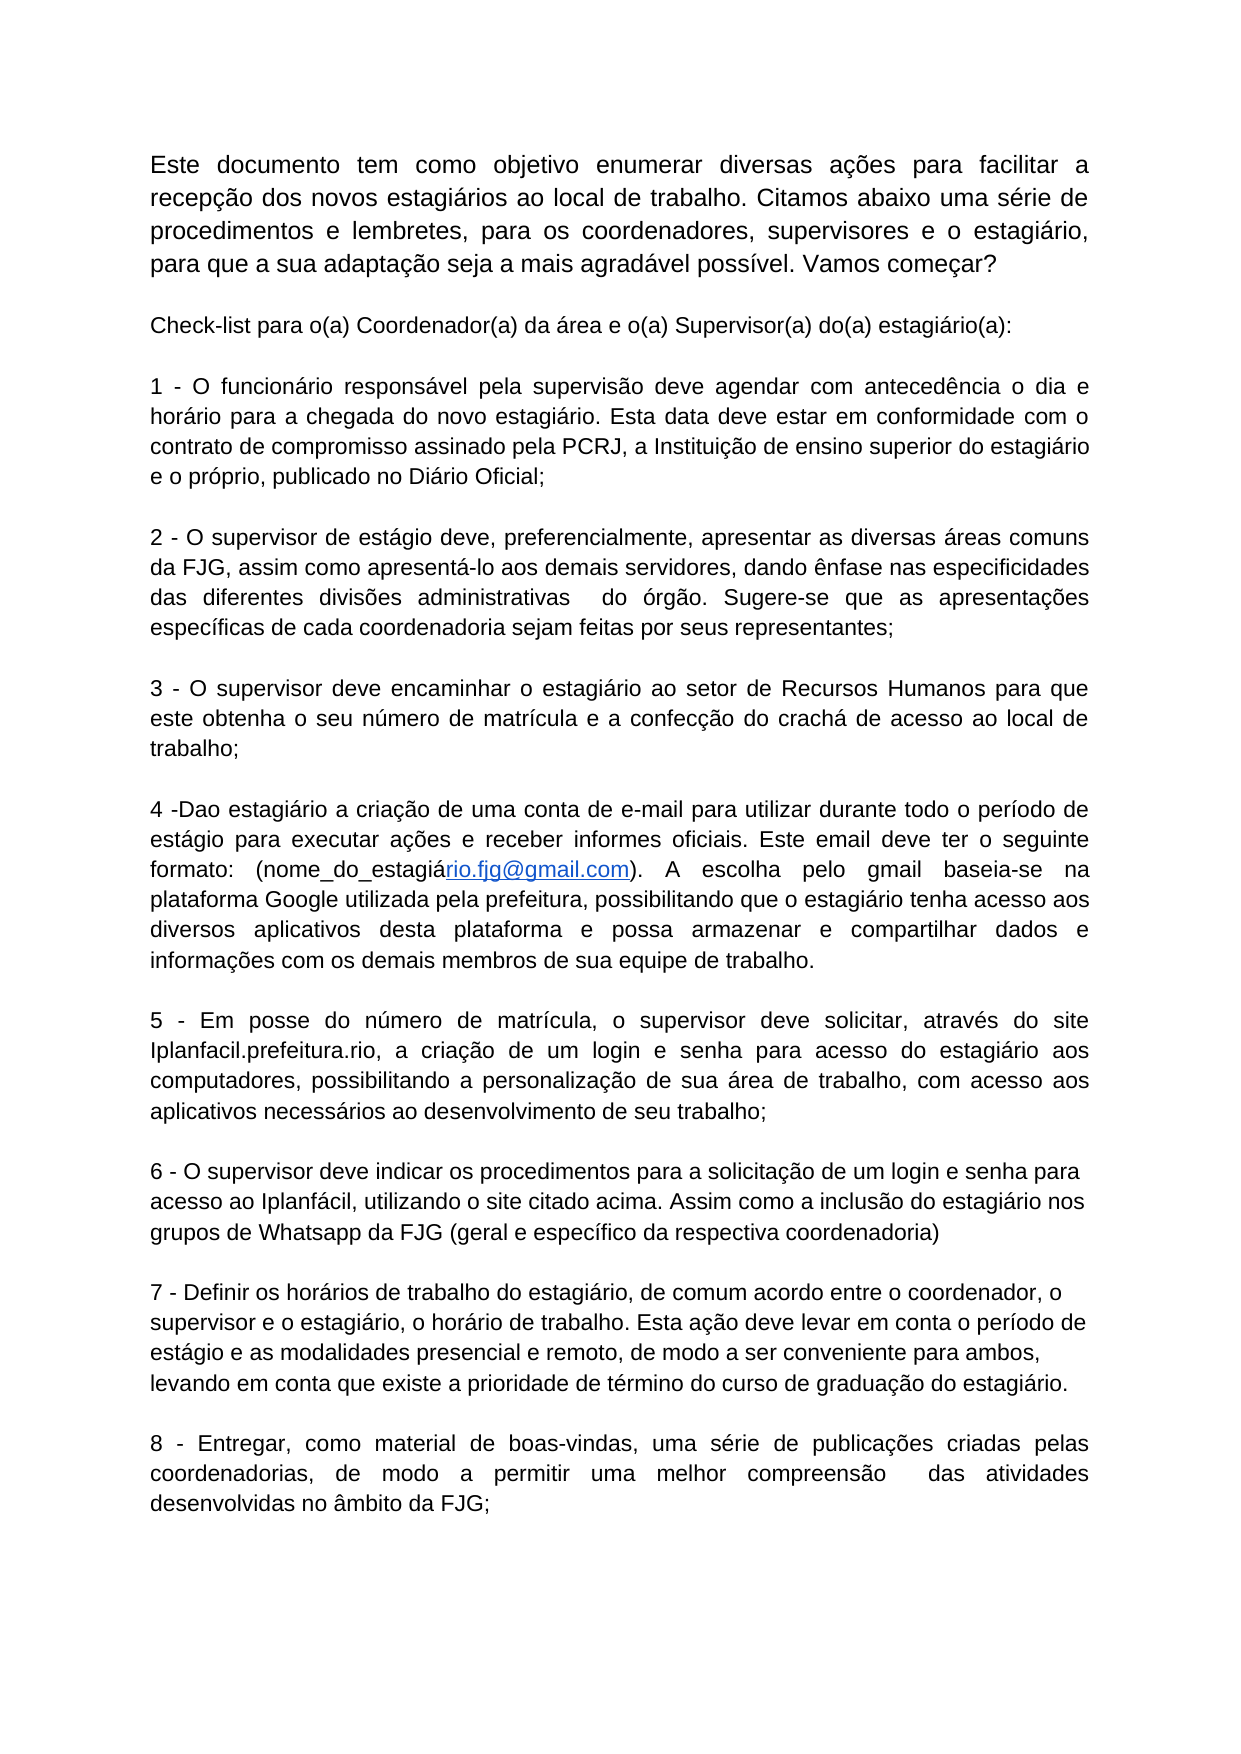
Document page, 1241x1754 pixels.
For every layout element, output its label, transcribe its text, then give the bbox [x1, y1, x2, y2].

text 4 -Dao estagiário a criação de uma conta de e-mail para utilizar durante todo o período de estágio para executar ações e receber informes oficiais. Este email deve ter o seguinte formato: (nome_do_estagiário.fjg@gmail.com). A escolha pelo gmail baseia-se na plataforma Google utilizada pela prefeitura, possibilitando que o estagiário tenha acesso aos diversos aplicativos desta plataforma e possa armazenar e compartilhar dados e informações com os demais membros de sua equipe de trabalho. [150, 796, 1090, 973]
text 8 - Entregar, como material de boas-vindas, uma série de publicações criadas pelas coordenadorias, de modo a permitir uma melhor compreensão das atividades desenvolvidas no âmbito da FJG; [150, 1430, 1090, 1517]
text 7 - Definir os horários de trabalho do estagiário, de comum acordo entre o coordenador, o supervisor e o estagiário, o horário de trabalho. Esta ação deve levar em conta o período de estágio e as modalidades presencial e remoto, de modo a ser conveniente para ambos, levando em conta que existe a prioridade de término do curso de graduação do estagiário. [150, 1279, 1090, 1396]
text 6 - O supervisor deve indicar os procedimentos para a solicitação de um login e senha para acesso ao Iplanfácil, utilizando o site citado acima. Assim como a inclusão do estagiário nos grupos de Whatsapp da FJG (geral e específico da respectiva coordenadoria) [150, 1158, 1090, 1245]
text 1 - O funcionário responsável pela supervisão deve agendar com antecedência o dia e horário para a chegada do novo estagiário. Esta data deve estar em conformidade com o contrato de compromisso assinado pela PCRJ, a Instituição de ensino superior do estagiário e o próprio, publicado no Diário Oficial; [150, 373, 1090, 490]
text Check-list para o(a) Coordenador(a) da área e o(a) Supervisor(a) do(a) estagiário(a): [150, 312, 1090, 339]
text 5 - Em posse do número de matrícula, o supervisor deve solicitar, através do site Iplanfacil.prefeitura.rio, a criação de um login e senha para acesso do estagiário aos computadores, possibilitando a personalização de sua área de trabalho, com acesso aos aplicativos necessários ao desenvolvimento de seu trabalho; [150, 1007, 1090, 1124]
text 3 - O supervisor deve encaminhar o estagiário ao setor de Recursos Humanos para que este obtenha o seu número de matrícula e a confecção do crachá de acesso ao local de trabalho; [150, 675, 1090, 762]
text Este documento tem como objetivo enumerar diversas ações para facilitar a recepção dos novos estagiários ao local de trabalho. Citamos abaixo uma série de procedimentos e lembretes, para os coordenadores, supervisores e o estagiário, para que a sua adaptação seja a mais agradável possível. Vamos começar? [150, 150, 1090, 278]
text 2 - O supervisor de estágio deve, preferencialmente, apresentar as diversas áreas comuns da FJG, assim como apresentá-lo aos demais servidores, dando ênfase nas especificidades das diferentes divisões administrativas do órgão. Sugere-se que as apresentações específicas de cada coordenadoria sejam feitas por seus representantes; [150, 524, 1090, 641]
